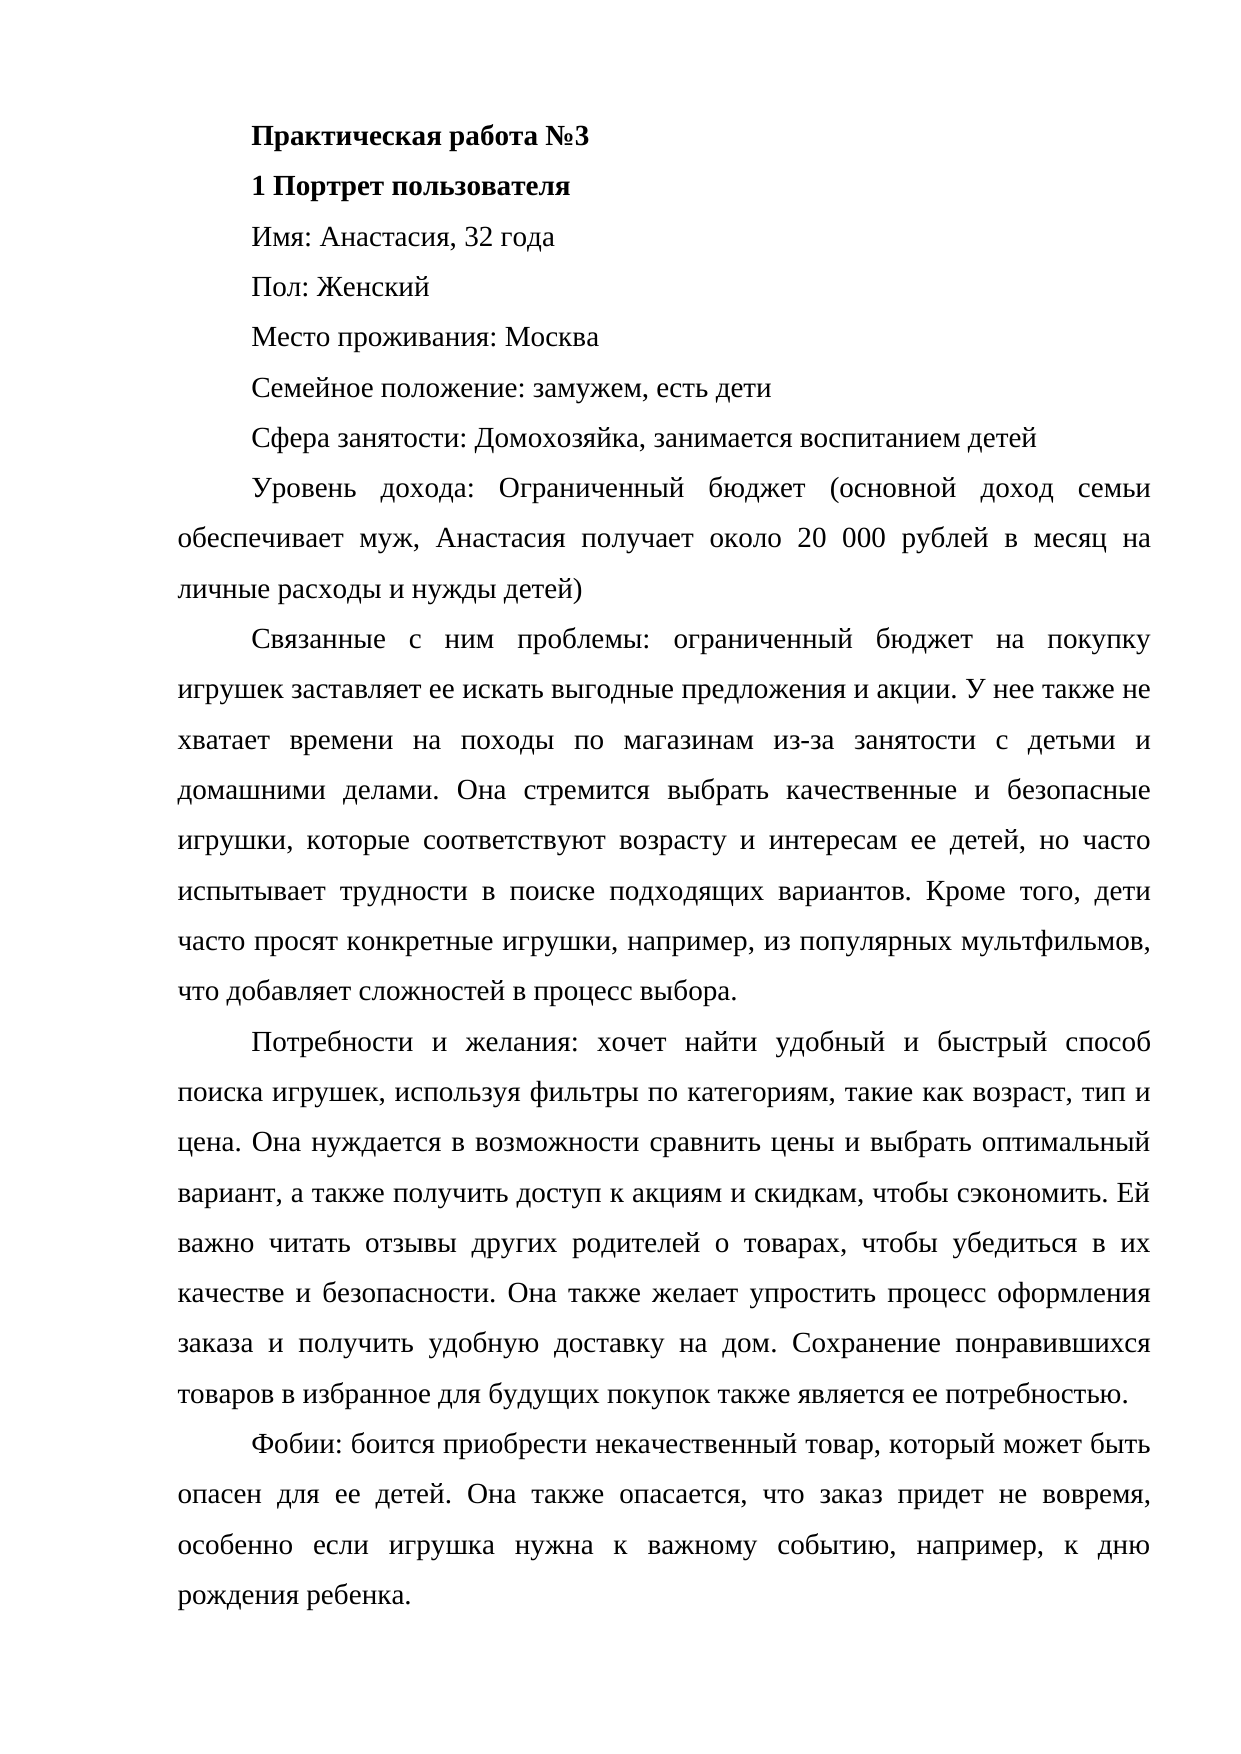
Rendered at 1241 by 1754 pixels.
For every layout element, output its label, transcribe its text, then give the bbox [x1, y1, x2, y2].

text Имя: Анастасия, 32 года [177, 219, 1152, 252]
text Пол: Женский [177, 269, 1152, 303]
text Уровень дохода: Ограниченный бюджет (основной доход семьи обеспечивает муж, Анастасия получает около 20 000 рублей в месяц на личные расходы и нужды детей) [177, 470, 1152, 604]
text Связанные с ним проблемы: ограниченный бюджет на покупку игрушек заставляет ее искать выгодные предложения и акции. У нее также не хватает времени на походы по магазинам из-за занятости с детьми и домашними делами. Она стремится выбрать качественные и безопасные игрушки, которые соответствуют возрасту и интересам ее детей, но часто испытывает трудности в поиске подходящих вариантов. Кроме того, дети часто просят конкретные игрушки, например, из популярных мультфильмов, что добавляет сложностей в процесс выбора. [177, 621, 1152, 1007]
text 1 Портрет пользователя [177, 168, 1152, 202]
text Место проживания: Москва [177, 319, 1152, 353]
text Потребности и желания: хочет найти удобный и быстрый способ поиска игрушек, используя фильтры по категориям, такие как возраст, тип и цена. Она нуждается в возможности сравнить цены и выбрать оптимальный вариант, а также получить доступ к акциям и скидкам, чтобы сэкономить. Ей важно читать отзывы других родителей о товарах, чтобы убедиться в их качестве и безопасности. Она также желает упростить процесс оформления заказа и получить удобную доставку на дом. Сохранение понравившихся товаров в избранное для будущих покупок также является ее потребностью. [177, 1024, 1152, 1409]
text Фобии: боится приобрести некачественный товар, который может быть опасен для ее детей. Она также опасается, что заказ придет не вовремя, особенно если игрушка нужна к важному событию, например, к дню рождения ребенка. [177, 1426, 1152, 1611]
text Сфера занятости: Домохозяйка, занимается воспитанием детей [177, 420, 1152, 453]
text Семейное положение: замужем, есть дети [177, 370, 1152, 403]
text Практическая работа №3 [177, 118, 1152, 152]
